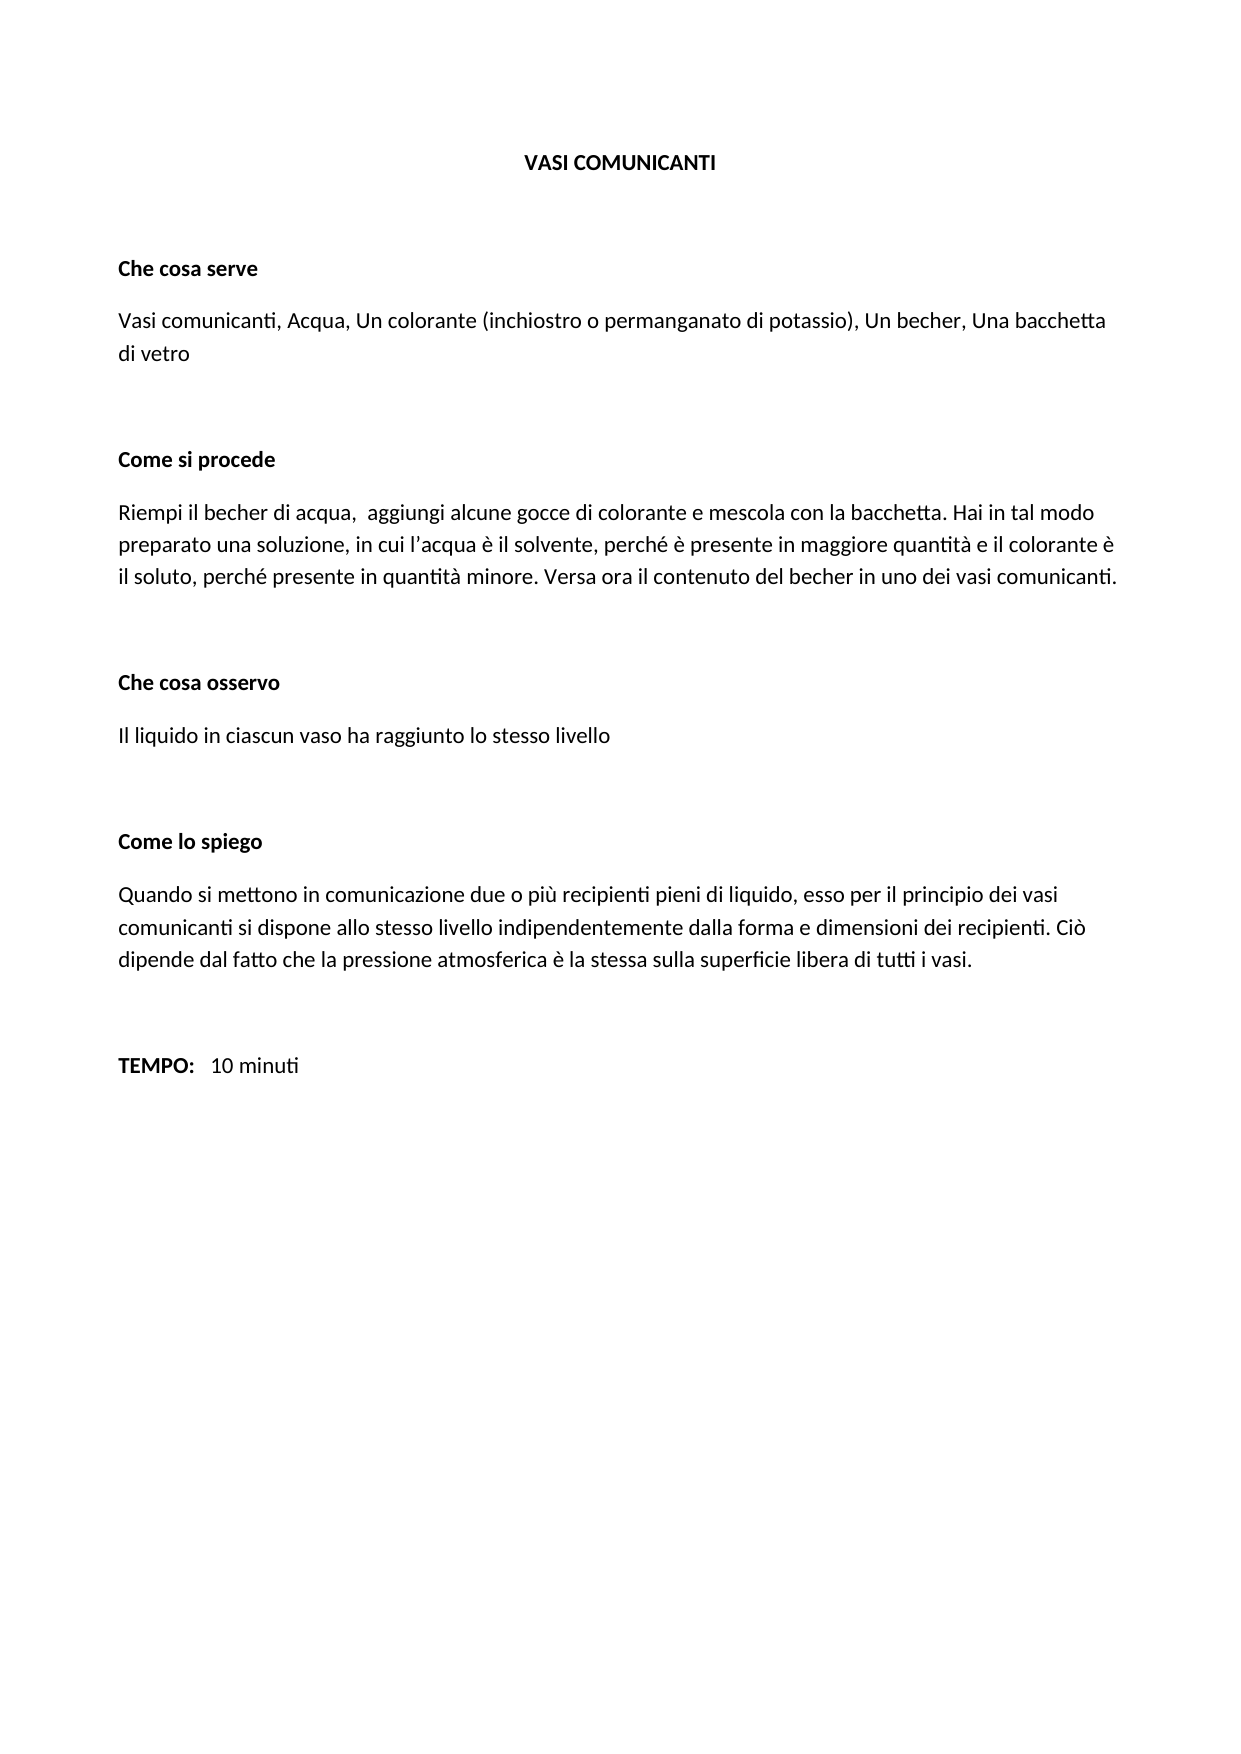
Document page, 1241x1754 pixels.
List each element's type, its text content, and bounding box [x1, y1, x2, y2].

text Vasi comunicanti, Acqua, Un colorante (inchiostro o permanganato di potassio), Un becher, Una bacchetta di vetro [118, 307, 1122, 367]
text Il liquido in ciascun vaso ha raggiunto lo stesso livello [118, 721, 1122, 749]
text Quando si mettono in comunicazione due o più recipienti pieni di liquido, esso per il principio dei vasi comunicanti si dispone allo stesso livello indipendentemente dalla forma e dimensioni dei recipienti. Ciò dipende dal fatto che la pressione atmosferica è la stessa sulla superficie libera di tutti i vasi. [118, 880, 1122, 973]
text Che cosa osservo [118, 668, 1122, 696]
text Riempi il becher di acqua, aggiungi alcune gocce di colorante e mescola con la bacchetta. Hai in tal modo preparato una soluzione, in cui l’acqua è il solvente, perché è presente in maggiore quantità e il colorante è il soluto, perché presente in quantità minore. Versa ora il contenuto del becher in uno dei vasi comunicanti. [118, 498, 1122, 590]
text Che cosa serve [118, 254, 1122, 282]
text TEMPO: 10 minuti [118, 1051, 1122, 1079]
text Come si procede [118, 445, 1122, 473]
text VASI COMUNICANTI [118, 148, 1122, 176]
text Come lo spiego [118, 827, 1122, 855]
